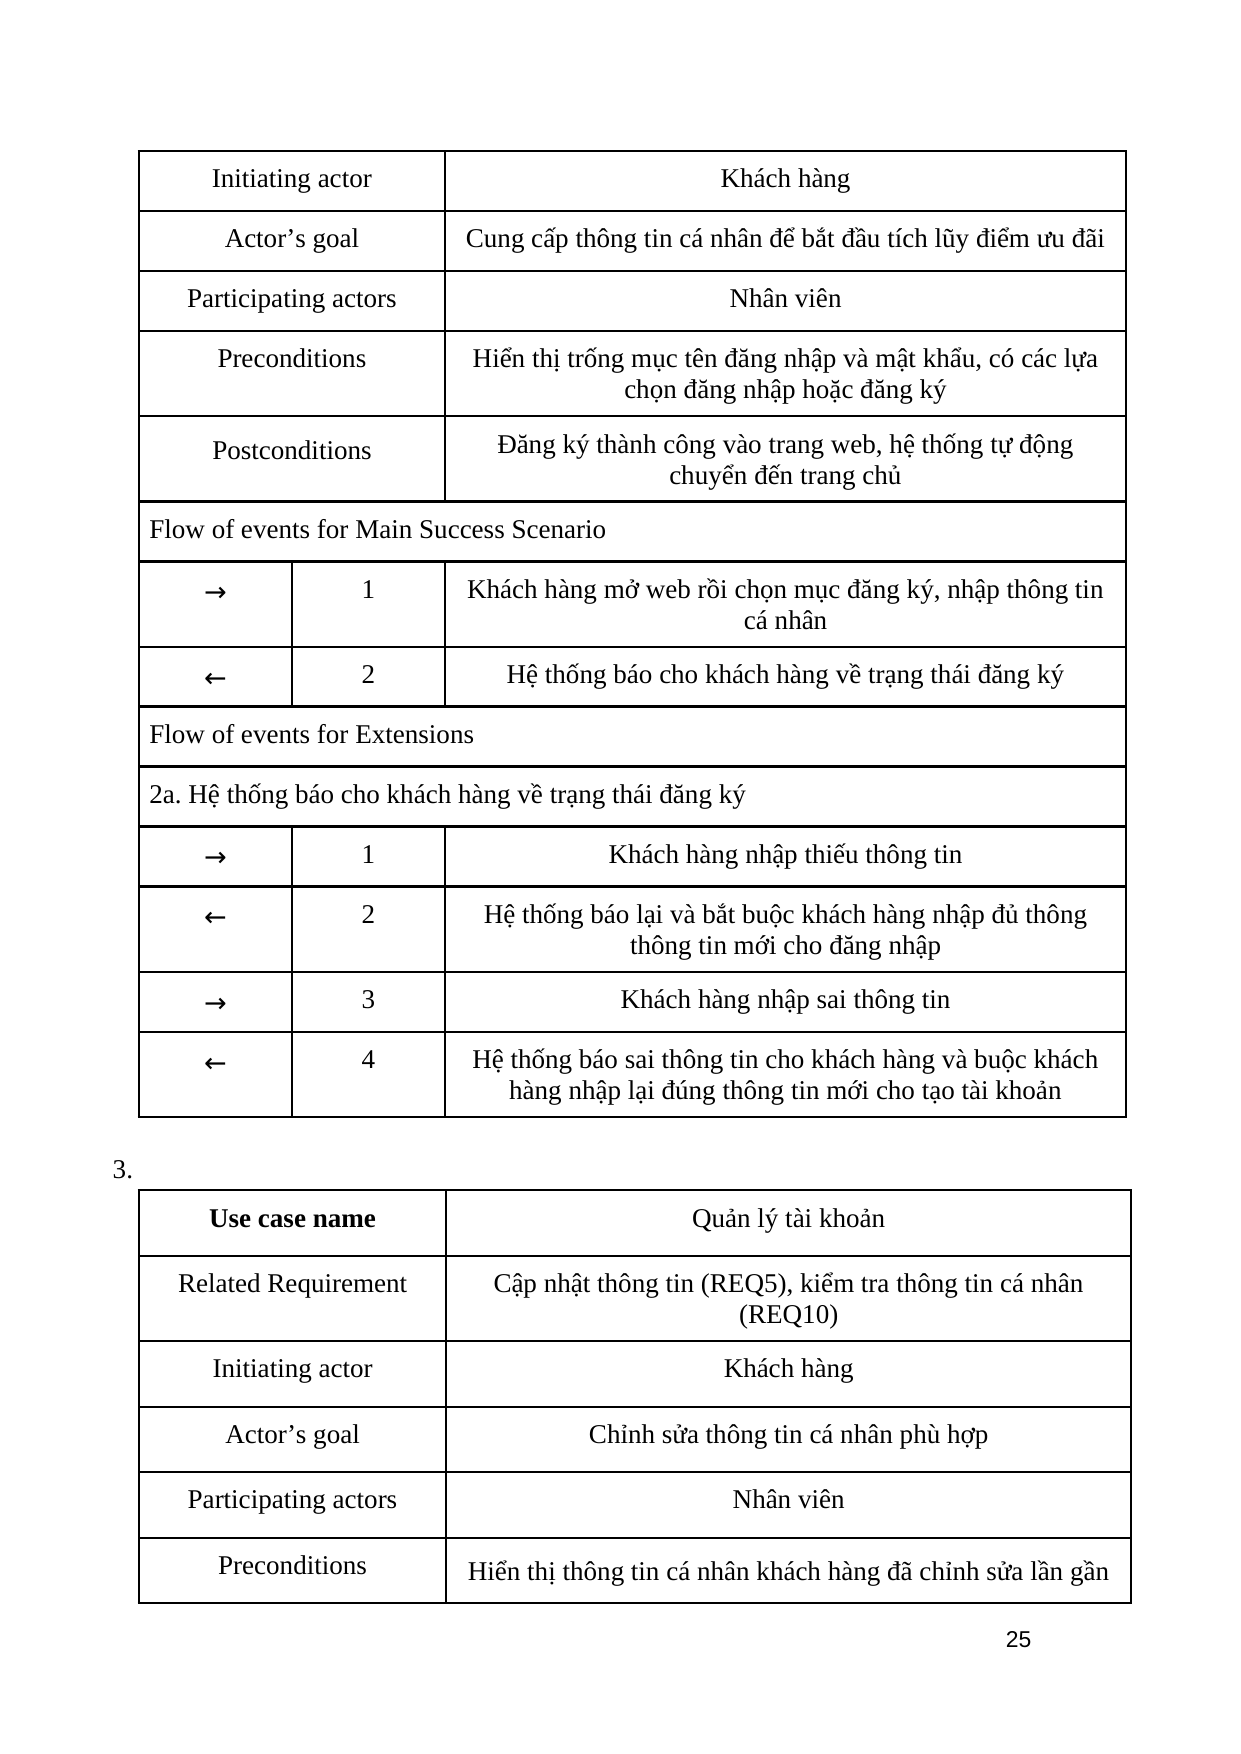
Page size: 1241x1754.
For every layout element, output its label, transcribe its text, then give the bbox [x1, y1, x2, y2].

table_cell → [140, 828, 291, 885]
table_header Quản lý tài khoản [447, 1191, 1130, 1255]
table_cell 2a. Hệ thống báo cho khách hàng về trạng thái đăng ký [140, 768, 1125, 825]
table_cell Cập nhật thông tin (REQ5), kiểm tra thông tin cá nhân (REQ10) [447, 1257, 1130, 1340]
table_cell Flow of events for Main Success Scenario [140, 503, 1125, 560]
table_cell Nhân viên [447, 1473, 1130, 1537]
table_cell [447, 1539, 1130, 1602]
table_cell Nhân viên [446, 272, 1125, 330]
table_cell ← [140, 648, 291, 705]
table_cell Chỉnh sửa thông tin cá nhân phù hợp [447, 1408, 1130, 1471]
table_cell ← [140, 1033, 291, 1116]
table_cell Preconditions [140, 332, 444, 415]
table_cell 2 [293, 888, 444, 971]
table_cell Initiating actor [140, 152, 444, 210]
table_cell 2 [293, 648, 444, 705]
table_cell 4 [293, 1033, 444, 1116]
table_cell Hệ thống báo lại và bắt buộc khách hàng nhập đủ thông thông tin mới cho đăng nhập [446, 888, 1125, 971]
table_cell Postconditions [140, 417, 444, 500]
table_cell 1 [293, 563, 444, 646]
table_cell → [140, 563, 291, 646]
table_cell Đăng ký thành công vào trang web, hệ thống tự động chuyển đến trang chủ [446, 417, 1125, 500]
table_cell → [140, 973, 291, 1031]
table_cell 3 [293, 973, 444, 1031]
table_cell Hiển thị trống mục tên đăng nhập và mật khẩu, có các lựa chọn đăng nhập hoặc đăng ký [446, 332, 1125, 415]
table_cell Hệ thống báo sai thông tin cho khách hàng và buộc khách hàng nhập lại đúng thông tin mới cho tạo tài khoản [446, 1033, 1125, 1116]
table_cell Actor’s goal [140, 212, 444, 270]
table_cell Participating actors [140, 272, 444, 330]
table_cell ← [140, 888, 291, 971]
table_cell Khách hàng [446, 152, 1125, 210]
table_cell Khách hàng nhập sai thông tin [446, 973, 1125, 1031]
table_cell Actor’s goal [140, 1408, 445, 1471]
table_cell Hệ thống báo cho khách hàng về trạng thái đăng ký [446, 648, 1125, 705]
table_cell Flow of events for Extensions [140, 708, 1125, 765]
table_cell Cung cấp thông tin cá nhân để bắt đầu tích lũy điểm ưu đãi [446, 212, 1125, 270]
table_cell Khách hàng mở web rồi chọn mục đăng ký, nhập thông tin cá nhân [446, 563, 1125, 646]
table_cell Initiating actor [140, 1342, 445, 1406]
table_cell Participating actors [140, 1473, 445, 1537]
table_header Use case name [140, 1191, 445, 1255]
table_cell Related Requirement [140, 1257, 445, 1340]
table_cell Khách hàng nhập thiếu thông tin [446, 828, 1125, 885]
table_cell Khách hàng [447, 1342, 1130, 1406]
table_cell 1 [293, 828, 444, 885]
table_cell Preconditions [140, 1539, 445, 1602]
